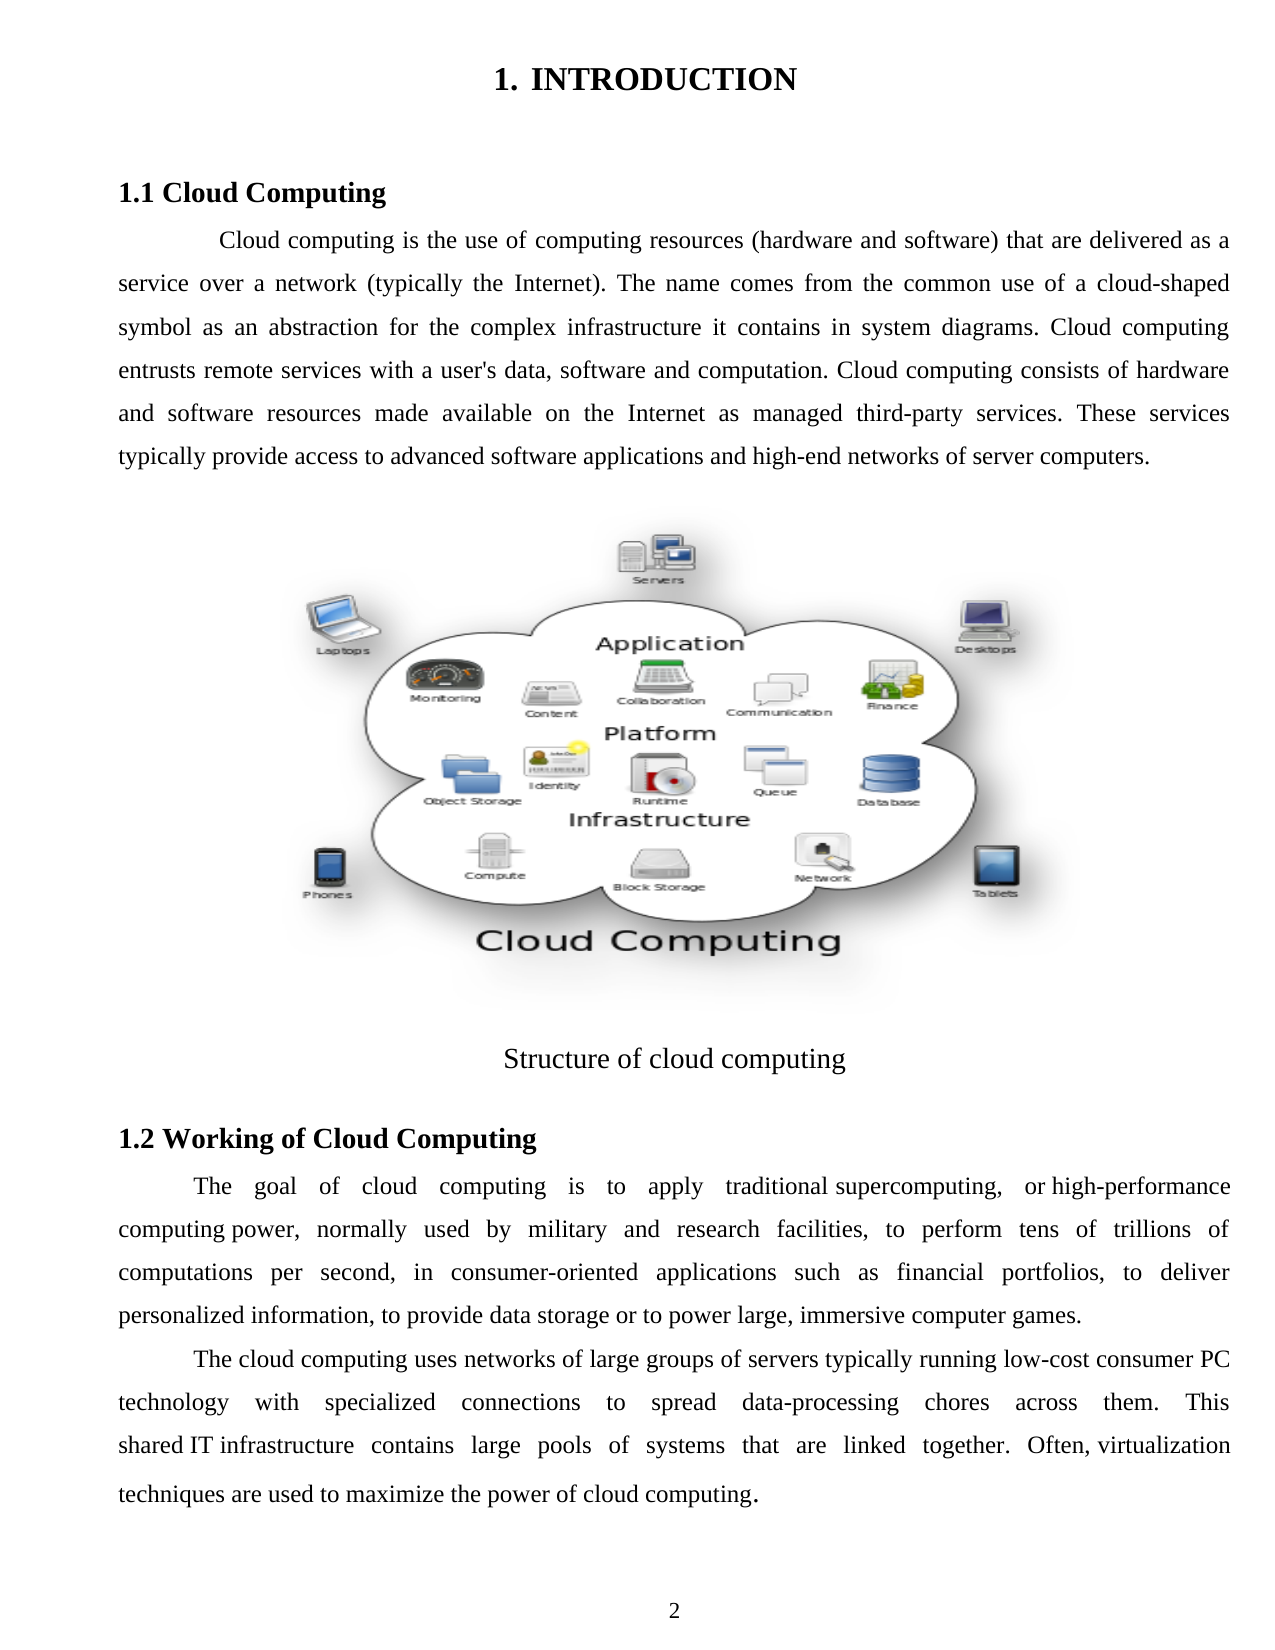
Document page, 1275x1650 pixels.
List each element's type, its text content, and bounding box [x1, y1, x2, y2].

text The goal of cloud computing is to apply traditional supercomputing, or high-performance computing power, normally used by military and research facilities, to perform tens of trillions of computations per second, in consumer-oriented applications such as financial portfolios, to deliver personalized information, to provide data storage or to power large, immersive computer games. [118, 1171, 1231, 1329]
text 1.2 Working of Cloud Computing [118, 1121, 1231, 1154]
picture [272, 513, 1053, 978]
text Structure of cloud computing [118, 1041, 1231, 1075]
text The cloud computing uses networks of large groups of servers typically running low-cost consumer PC technology with specialized connections to spread data-processing chores across them. This shared IT infrastructure contains large pools of systems that are linked together. Often, virtualization techniques are used to maximize the power of cloud computing. [118, 1344, 1231, 1509]
list INTRODUCTION [493, 59, 1231, 97]
text 1.1 Cloud Computing [118, 175, 1231, 209]
text Cloud computing is the use of computing resources (hardware and software) that are delivered as a service over a network (typically the Internet). The name comes from the common use of a cloud-shaped symbol as an abstraction for the complex infrastructure it contains in system diagrams. Cloud computing entrusts remote services with a user's data, software and computation. Cloud computing consists of hardware and software resources made available on the Internet as managed third-party services. These services typically provide access to advanced software applications and high-end networks of server computers. [118, 225, 1231, 470]
